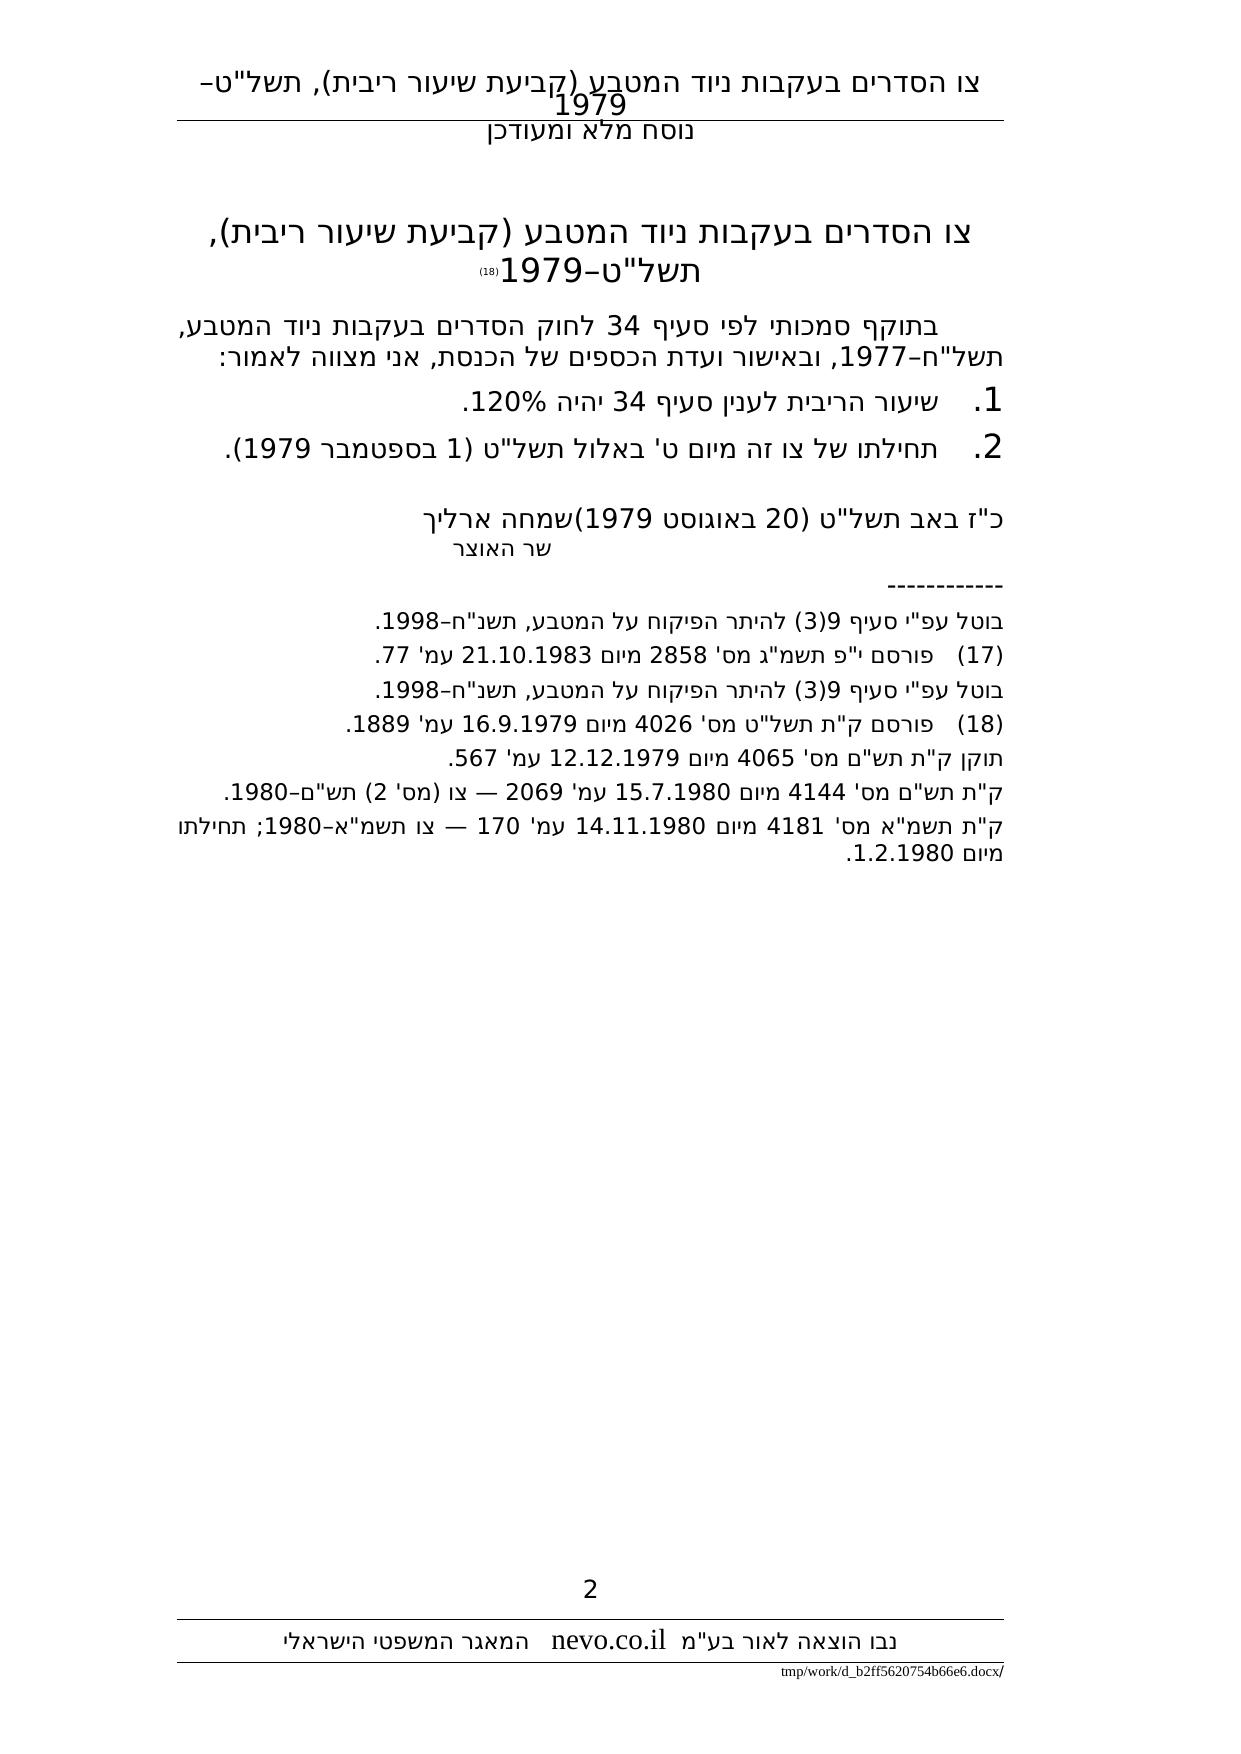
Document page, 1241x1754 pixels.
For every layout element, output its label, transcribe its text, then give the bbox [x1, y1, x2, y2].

text ק"ת תש"ם מס' 4144 מיום 15.7.1980 עמ' 2069 — צו (מס' 2) תש"ם–1980. [177, 779, 1004, 806]
text (17) פורסם י"פ תשמ"ג מס' 2858 מיום 21.10.1983 עמ' 77. [177, 643, 1004, 669]
text שר האוצר [177, 535, 1004, 562]
text 2. תחילתו של צו זה מיום ט' באלול תשל"ט (1 בספטמבר 1979). [177, 427, 1004, 466]
text (18) פורסם ק"ת תשל"ט מס' 4026 מיום 16.9.1979 עמ' 1889. [177, 711, 1004, 738]
text בתוקף סמכותי לפי סעיף 34 לחוק הסדרים בעקבות ניוד המטבע, תשל"ח–1977, ובאישור ועדת הכספים של הכנסת, אני מצווה לאמור: [177, 310, 1004, 373]
text צו הסדרים בעקבות ניוד המטבע (קביעת שיעור ריבית), תשל"ט–1979(18) [177, 212, 1004, 290]
text בוטל עפ"י סעיף 9(3) להיתר הפיקוח על המטבע, תשנ"ח–1998. [177, 677, 1004, 703]
text כ"ז באב תשל"ט (20 באוגוסט 1979) שמחה ארליך [177, 504, 1004, 535]
text ק"ת תשמ"א מס' 4181 מיום 14.11.1980 עמ' 170 — צו תשמ"א–1980; תחילתו מיום 1.2.1980. [177, 813, 1004, 867]
text תוקן ק"ת תש"ם מס' 4065 מיום 12.12.1979 עמ' 567. [177, 745, 1004, 772]
text 1. שיעור הריבית לענין סעיף 34 יהיה 120%. [177, 381, 1004, 419]
text בוטל עפ"י סעיף 9(3) להיתר הפיקוח על המטבע, תשנ"ח–1998. [177, 608, 1004, 635]
text ------------ [177, 569, 1004, 601]
